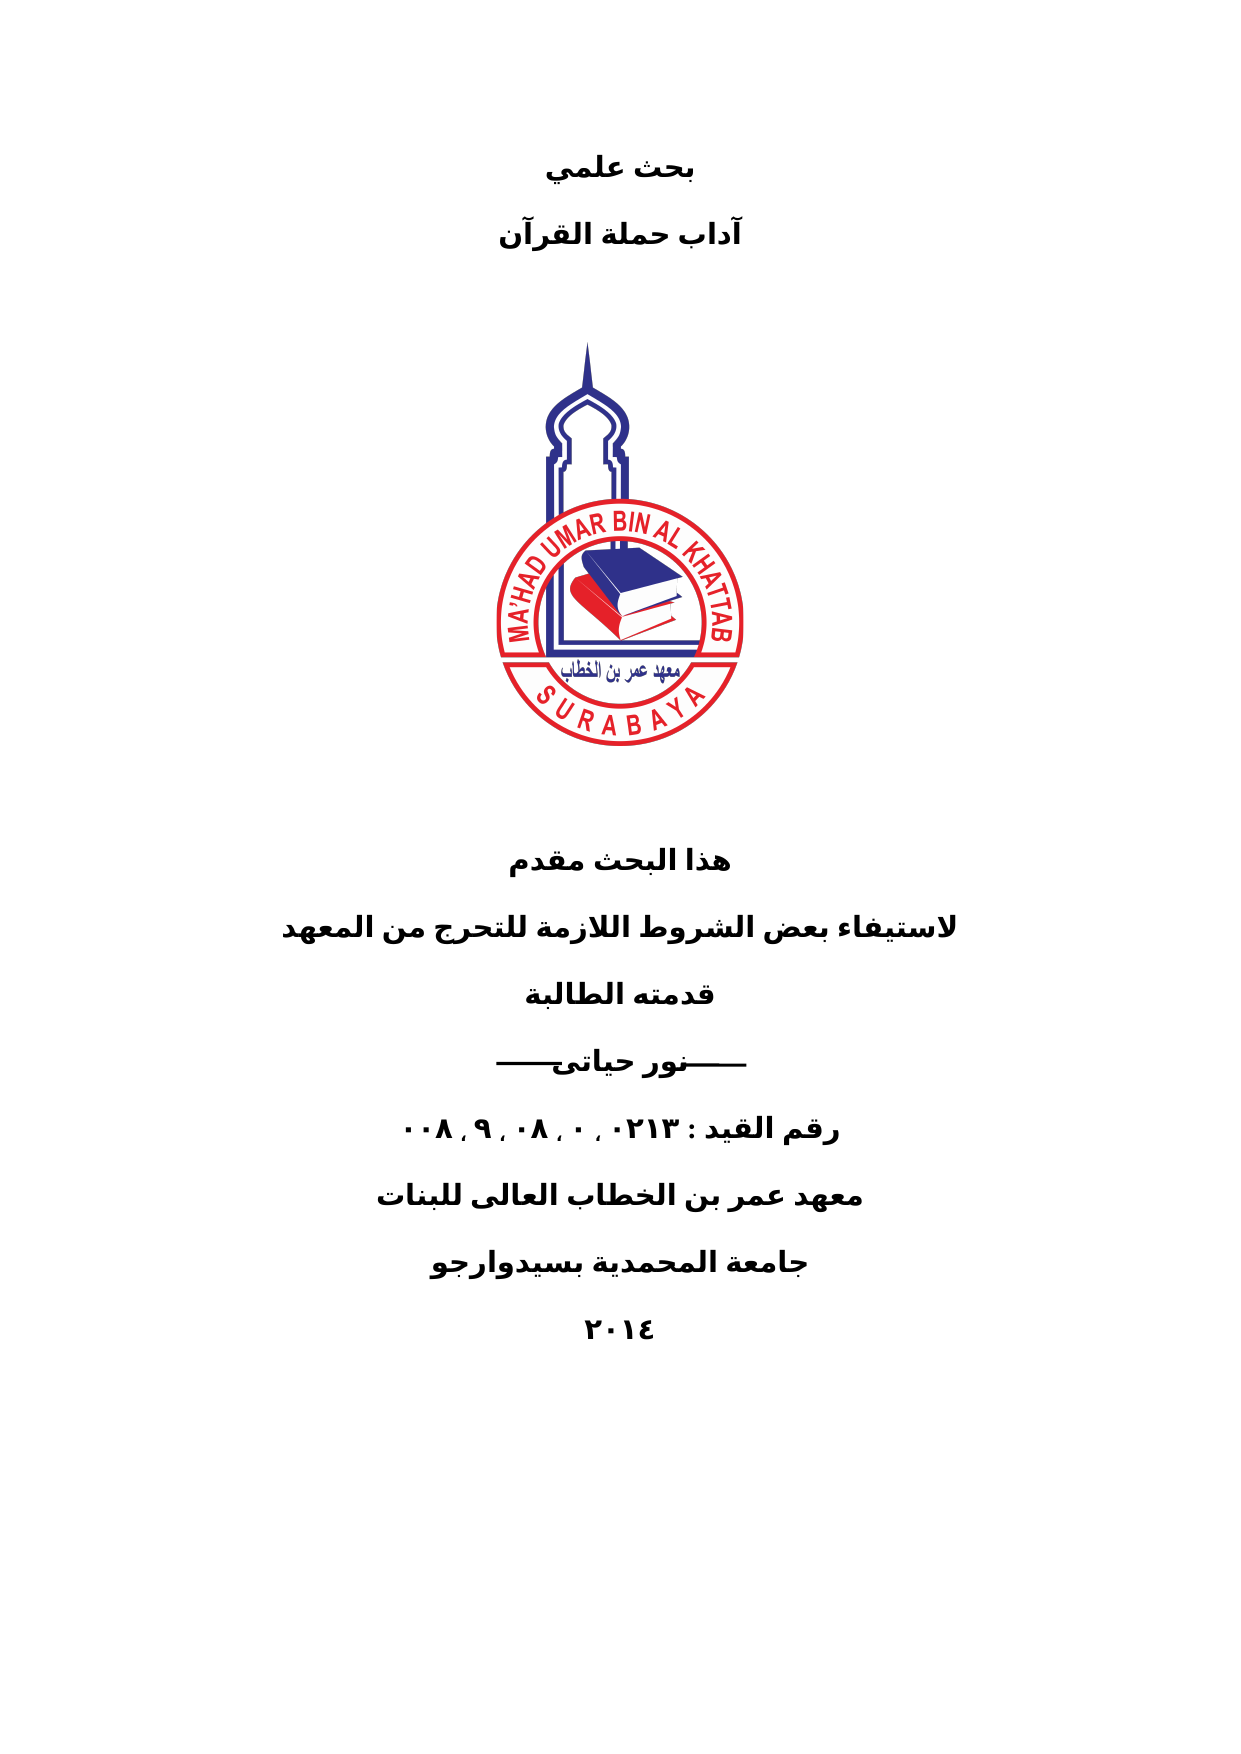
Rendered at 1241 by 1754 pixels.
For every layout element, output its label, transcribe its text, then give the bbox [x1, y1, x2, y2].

text رقم القيد : ٠٢١٣ ، ٠ ، ٠٨ ، ٩ ، ٠٠٨ [150, 1111, 1090, 1145]
text آداب حملة القرآن [150, 217, 1090, 251]
text لاستيفاء بعض الشروط اللازمة للتحرج من المعهد [150, 910, 1090, 944]
text هذا البحث مقدم [150, 843, 1090, 877]
text نور حياتى [150, 1044, 1090, 1078]
text بحث علمي [150, 150, 1090, 183]
text قدمته الطالبة [150, 977, 1090, 1011]
text جامعة المحمدية بسيدوارجو [150, 1245, 1090, 1279]
text معهد عمر بن الخطاب العالى للبنات [150, 1178, 1090, 1212]
text ٢٠١٤ [150, 1312, 1090, 1346]
picture [496, 342, 744, 746]
